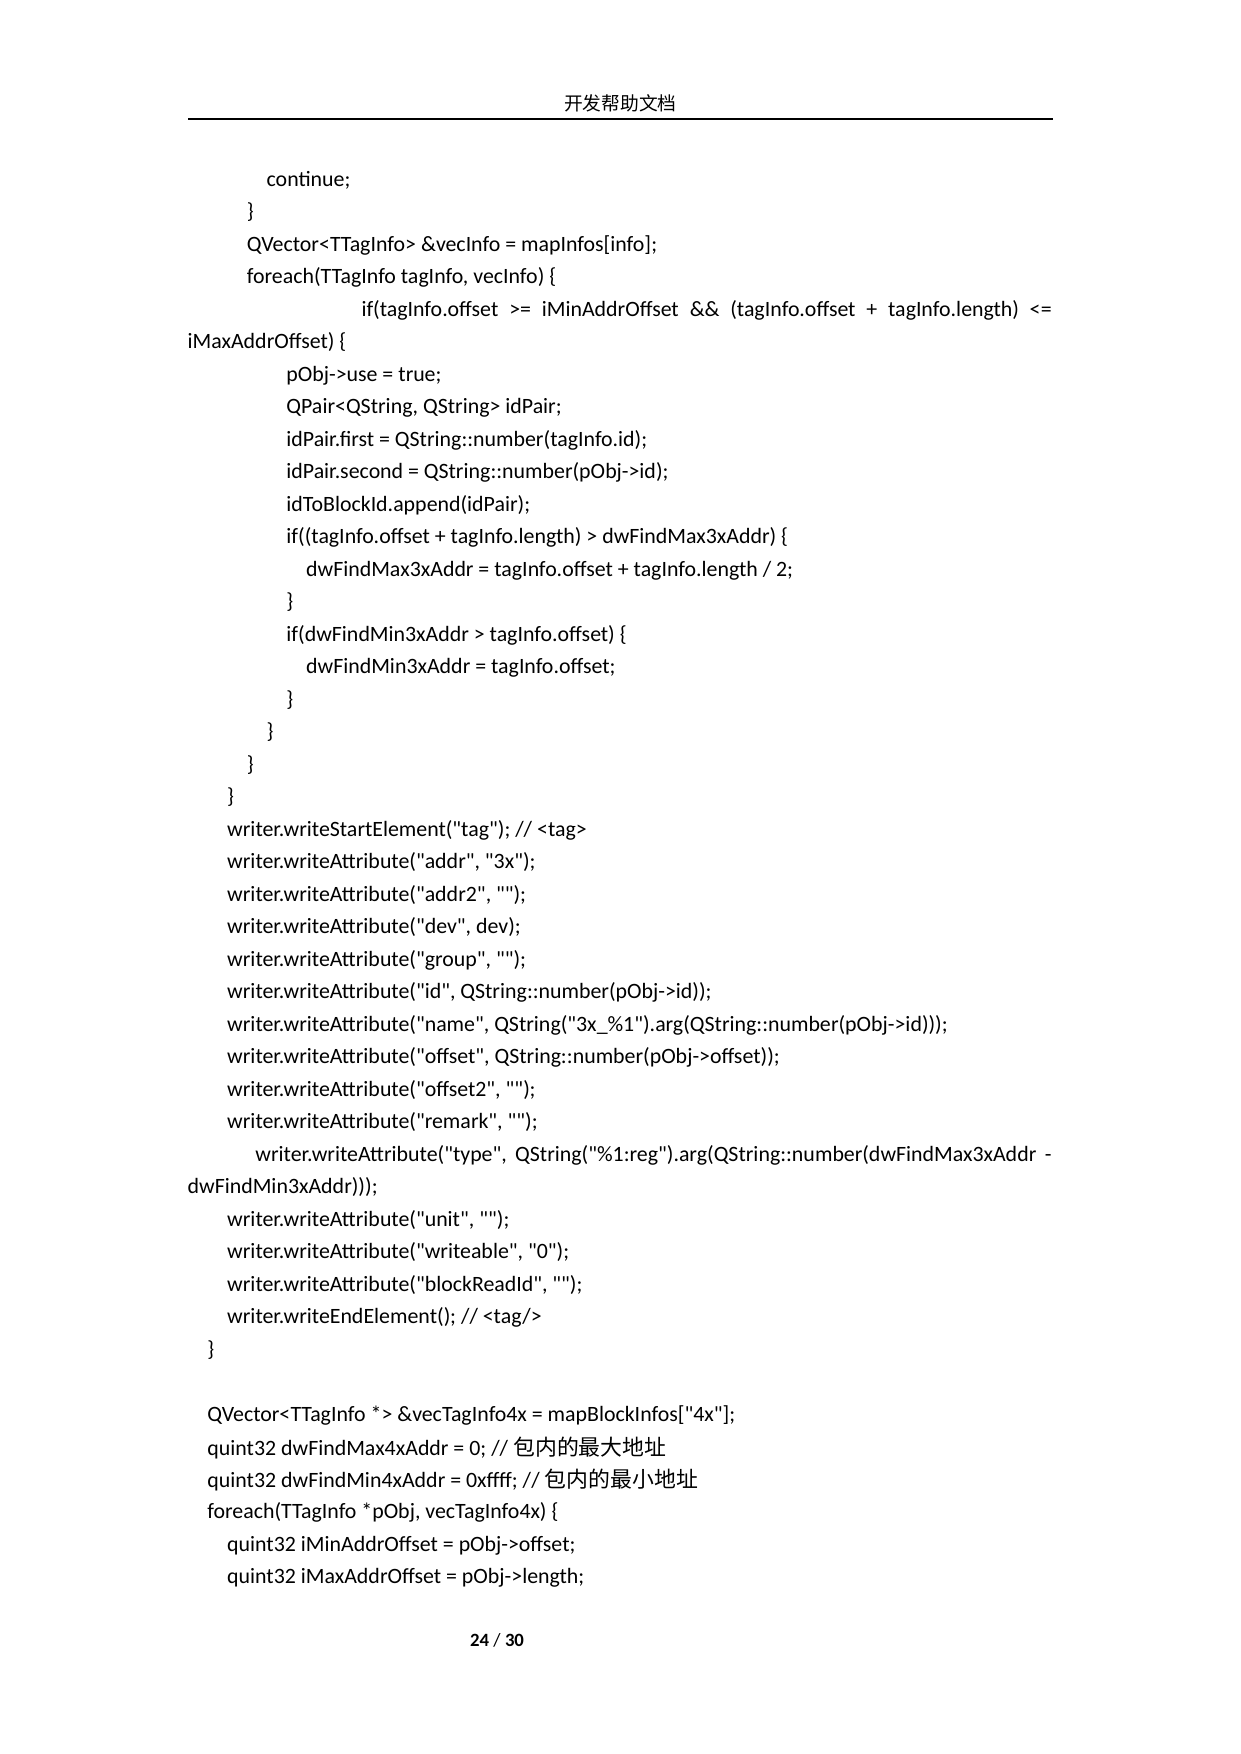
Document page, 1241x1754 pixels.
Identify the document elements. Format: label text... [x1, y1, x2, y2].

text if((tagInfo.offset + tagInfo.length) > dwFindMax3xAddr) { [187, 519, 1053, 552]
text pObj->use = true; [187, 357, 1053, 389]
text writer.writeAttribute("id", QString::number(pObj->id)); [187, 974, 1053, 1007]
text quint32 iMaxAddrOffset = pObj->length; [187, 1559, 1053, 1592]
text writer.writeAttribute("group", ""); [187, 942, 1053, 974]
text writer.writeAttribute("blockReadId", ""); [187, 1267, 1053, 1299]
text } [187, 779, 1053, 812]
text } [187, 194, 1053, 227]
text writer.writeAttribute("addr", "3x"); [187, 844, 1053, 877]
text if(tagInfo.offset >= iMinAddrOffset && (tagInfo.offset + tagInfo.length) <= iMaxAddrOffset) { [187, 292, 1053, 357]
text writer.writeAttribute("type", QString("%1:reg").arg(QString::number(dwFindMax3xAddr - dwFindMin3xAddr))); [187, 1137, 1053, 1202]
text continue; [187, 162, 1053, 194]
text QVector<TTagInfo *> &vecTagInfo4x = mapBlockInfos["4x"]; [187, 1397, 1053, 1429]
text writer.writeAttribute("offset2", ""); [187, 1072, 1053, 1104]
text } [187, 1332, 1053, 1364]
text foreach(TTagInfo *pObj, vecTagInfo4x) { [187, 1494, 1053, 1527]
text dwFindMax3xAddr = tagInfo.offset + tagInfo.length / 2; [187, 552, 1053, 584]
text writer.writeAttribute("unit", ""); [187, 1202, 1053, 1234]
text foreach(TTagInfo tagInfo, vecInfo) { [187, 259, 1053, 292]
text QPair<QString, QString> idPair; [187, 389, 1053, 422]
text QVector<TTagInfo> &vecInfo = mapInfos[info]; [187, 227, 1053, 259]
text idPair.first = QString::number(tagInfo.id); [187, 422, 1053, 454]
text dwFindMin3xAddr = tagInfo.offset; [187, 649, 1053, 682]
text writer.writeAttribute("writeable", "0"); [187, 1234, 1053, 1267]
text quint32 iMinAddrOffset = pObj->offset; [187, 1527, 1053, 1559]
text quint32 dwFindMin4xAddr = 0xffff; // 包内的最小地址 [187, 1462, 1053, 1494]
text writer.writeStartElement("tag"); // <tag> [187, 812, 1053, 844]
text writer.writeAttribute("offset", QString::number(pObj->offset)); [187, 1039, 1053, 1072]
text if(dwFindMin3xAddr > tagInfo.offset) { [187, 617, 1053, 649]
text } [187, 747, 1053, 779]
text writer.writeAttribute("dev", dev); [187, 909, 1053, 942]
text writer.writeAttribute("name", QString("3x_%1").arg(QString::number(pObj->id))); [187, 1007, 1053, 1039]
text } [187, 682, 1053, 714]
text idPair.second = QString::number(pObj->id); [187, 454, 1053, 487]
text writer.writeAttribute("addr2", ""); [187, 877, 1053, 909]
text idToBlockId.append(idPair); [187, 487, 1053, 519]
text writer.writeEndElement(); // <tag/> [187, 1299, 1053, 1332]
text } [187, 714, 1053, 747]
text } [187, 584, 1053, 617]
text writer.writeAttribute("remark", ""); [187, 1104, 1053, 1137]
text quint32 dwFindMax4xAddr = 0; // 包内的最大地址 [187, 1429, 1053, 1462]
